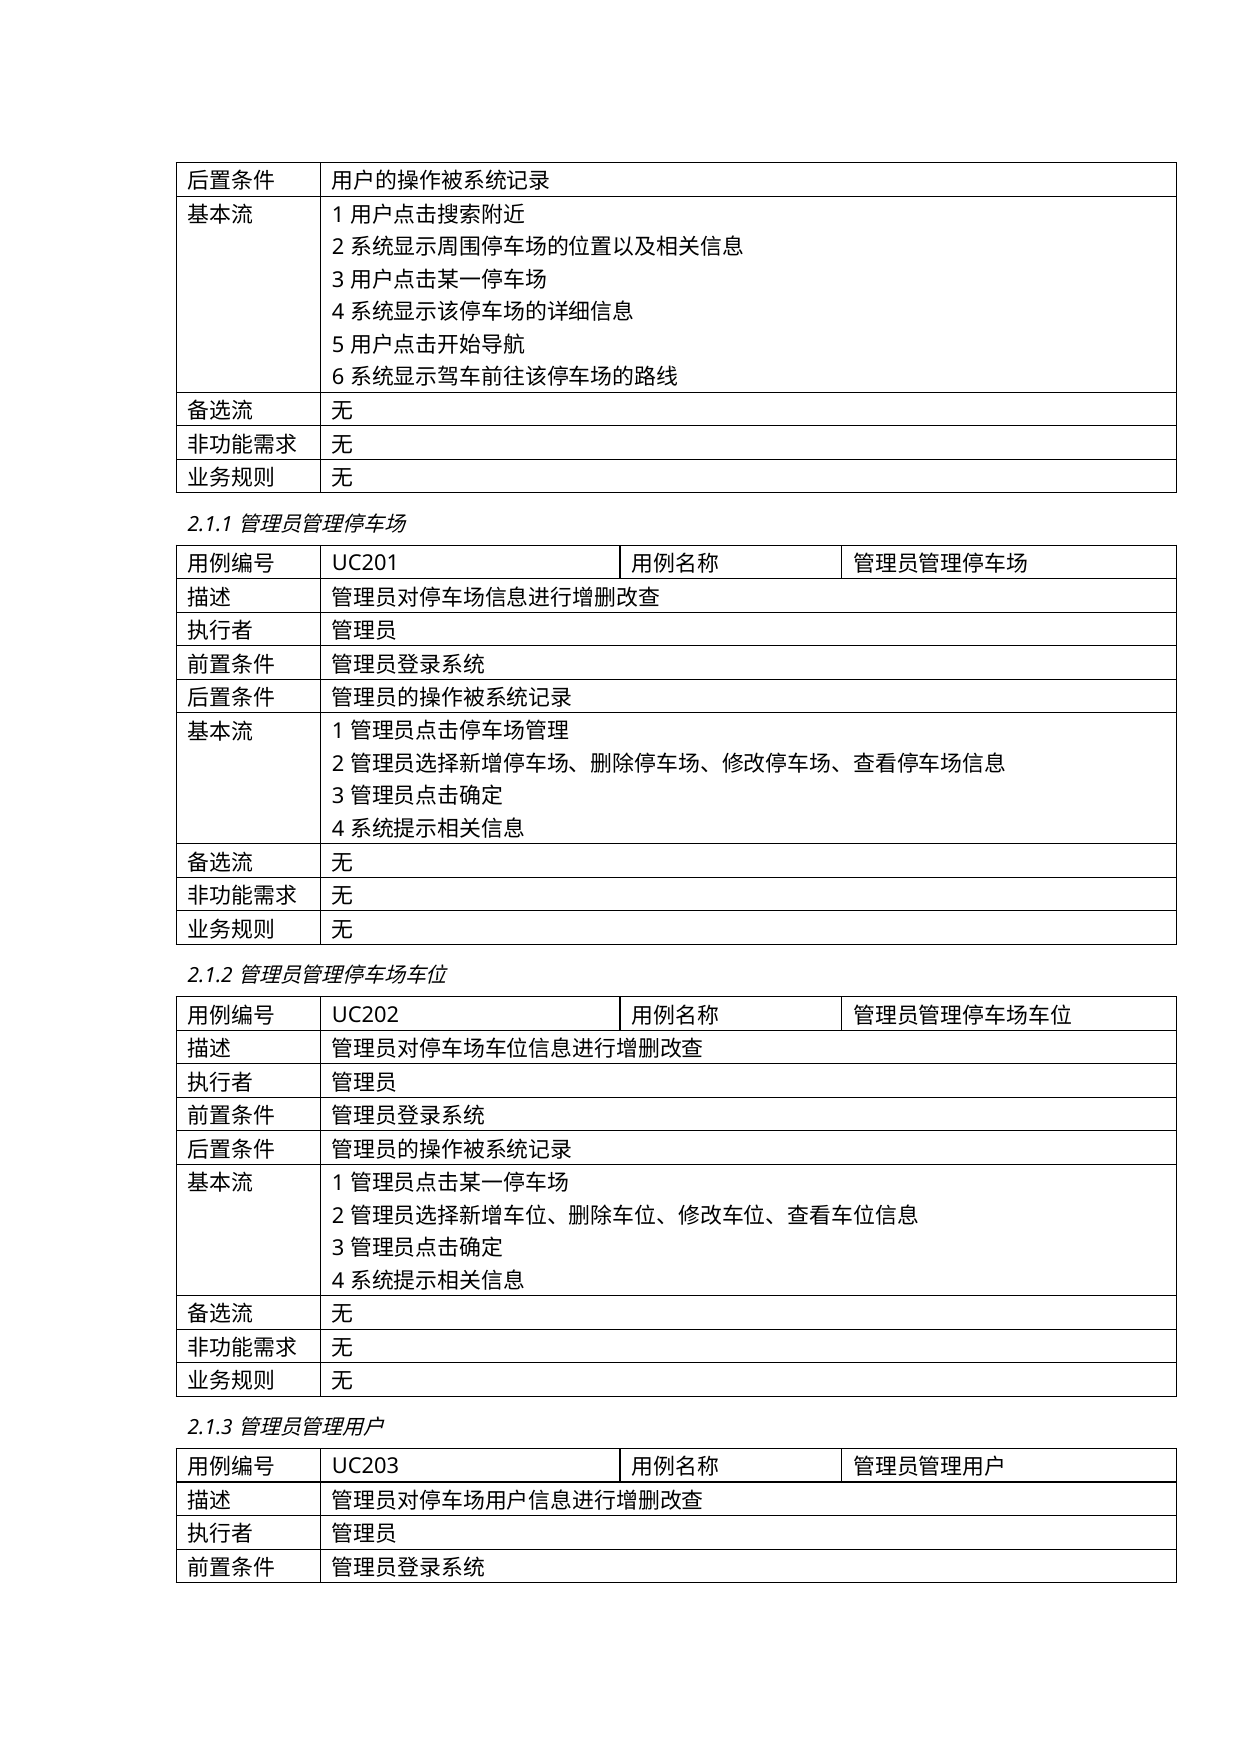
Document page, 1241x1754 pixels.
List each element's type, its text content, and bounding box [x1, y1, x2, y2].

table_cell 管理员对停车场车位信息进行增删改查 [321, 1031, 1176, 1063]
table_cell 无 [321, 844, 1176, 877]
table_cell 管理员 [321, 1516, 1176, 1548]
table_cell 管理员登录系统 [321, 1550, 1176, 1582]
table_cell 无 [321, 393, 1176, 425]
table_cell 无 [321, 426, 1176, 459]
table_cell 基本流 [177, 1165, 320, 1295]
table_header 管理员管理用户 [842, 1449, 1176, 1481]
table_cell 备选流 [177, 844, 320, 877]
table_cell 1 管理员点击停车场管理 2 管理员选择新增停车场、删除停车场、修改停车场、查看停车场信息 3 管理员点击确定 4 系统提示相关信息 [321, 713, 1176, 843]
table_cell 非功能需求 [177, 1330, 320, 1362]
table_cell 管理员对停车场信息进行增删改查 [321, 579, 1176, 612]
table_cell 管理员的操作被系统记录 [321, 1131, 1176, 1164]
table_header 管理员管理停车场 [842, 546, 1176, 578]
table_cell 执行者 [177, 1064, 320, 1097]
table_cell 非功能需求 [177, 426, 320, 459]
table_cell 描述 [177, 579, 320, 612]
table_cell 前置条件 [177, 1098, 320, 1130]
table_cell 前置条件 [177, 1550, 320, 1582]
table_cell 1 用户点击搜索附近 2 系统显示周围停车场的位置以及相关信息 3 用户点击某一停车场 4 系统显示该停车场的详细信息 5 用户点击开始导航 6 系统显示驾车前往该停车场的路线 [321, 197, 1176, 392]
table_cell 后置条件 [177, 680, 320, 712]
table_cell 业务规则 [177, 1363, 320, 1396]
table_cell 无 [321, 911, 1176, 944]
table_header 用例名称 [621, 1449, 841, 1481]
table_cell 执行者 [177, 1516, 320, 1548]
table_cell 无 [321, 1363, 1176, 1396]
table_header 用例名称 [621, 997, 841, 1030]
table_cell 管理员对停车场用户信息进行增删改查 [321, 1483, 1176, 1515]
table_header 用例名称 [621, 546, 841, 578]
subtitle 2.1.2 管理员管理停车场车位 [187, 957, 1053, 990]
table_cell 基本流 [177, 713, 320, 843]
table_cell 后置条件 [177, 1131, 320, 1164]
subtitle 2.1.3 管理员管理用户 [187, 1409, 1053, 1442]
table_cell 管理员登录系统 [321, 1098, 1176, 1130]
table_cell 无 [321, 1330, 1176, 1362]
table_cell 管理员 [321, 613, 1176, 645]
table_cell 前置条件 [177, 646, 320, 679]
table_cell 后置条件 [177, 163, 320, 196]
table_header UC201 [321, 546, 619, 578]
table_header UC202 [321, 997, 619, 1030]
table_header 用例编号 [177, 997, 320, 1030]
table_cell 执行者 [177, 613, 320, 645]
table_header 用例编号 [177, 546, 320, 578]
table_cell 无 [321, 460, 1176, 492]
table_cell 管理员 [321, 1064, 1176, 1097]
table_cell 基本流 [177, 197, 320, 392]
table_cell 备选流 [177, 393, 320, 425]
table_cell 非功能需求 [177, 878, 320, 910]
table_cell 无 [321, 1296, 1176, 1328]
table_cell 无 [321, 878, 1176, 910]
table_cell 业务规则 [177, 911, 320, 944]
table_cell 用户的操作被系统记录 [321, 163, 1176, 196]
table_cell 描述 [177, 1031, 320, 1063]
table_cell 业务规则 [177, 460, 320, 492]
table_cell 管理员登录系统 [321, 646, 1176, 679]
table_header 管理员管理停车场车位 [842, 997, 1176, 1030]
table_cell 管理员的操作被系统记录 [321, 680, 1176, 712]
table_header 用例编号 [177, 1449, 320, 1481]
table_cell 1 管理员点击某一停车场 2 管理员选择新增车位、删除车位、修改车位、查看车位信息 3 管理员点击确定 4 系统提示相关信息 [321, 1165, 1176, 1295]
table_cell 备选流 [177, 1296, 320, 1328]
table_cell 描述 [177, 1483, 320, 1515]
table_header UC203 [321, 1449, 619, 1481]
subtitle 2.1.1 管理员管理停车场 [187, 506, 1053, 538]
